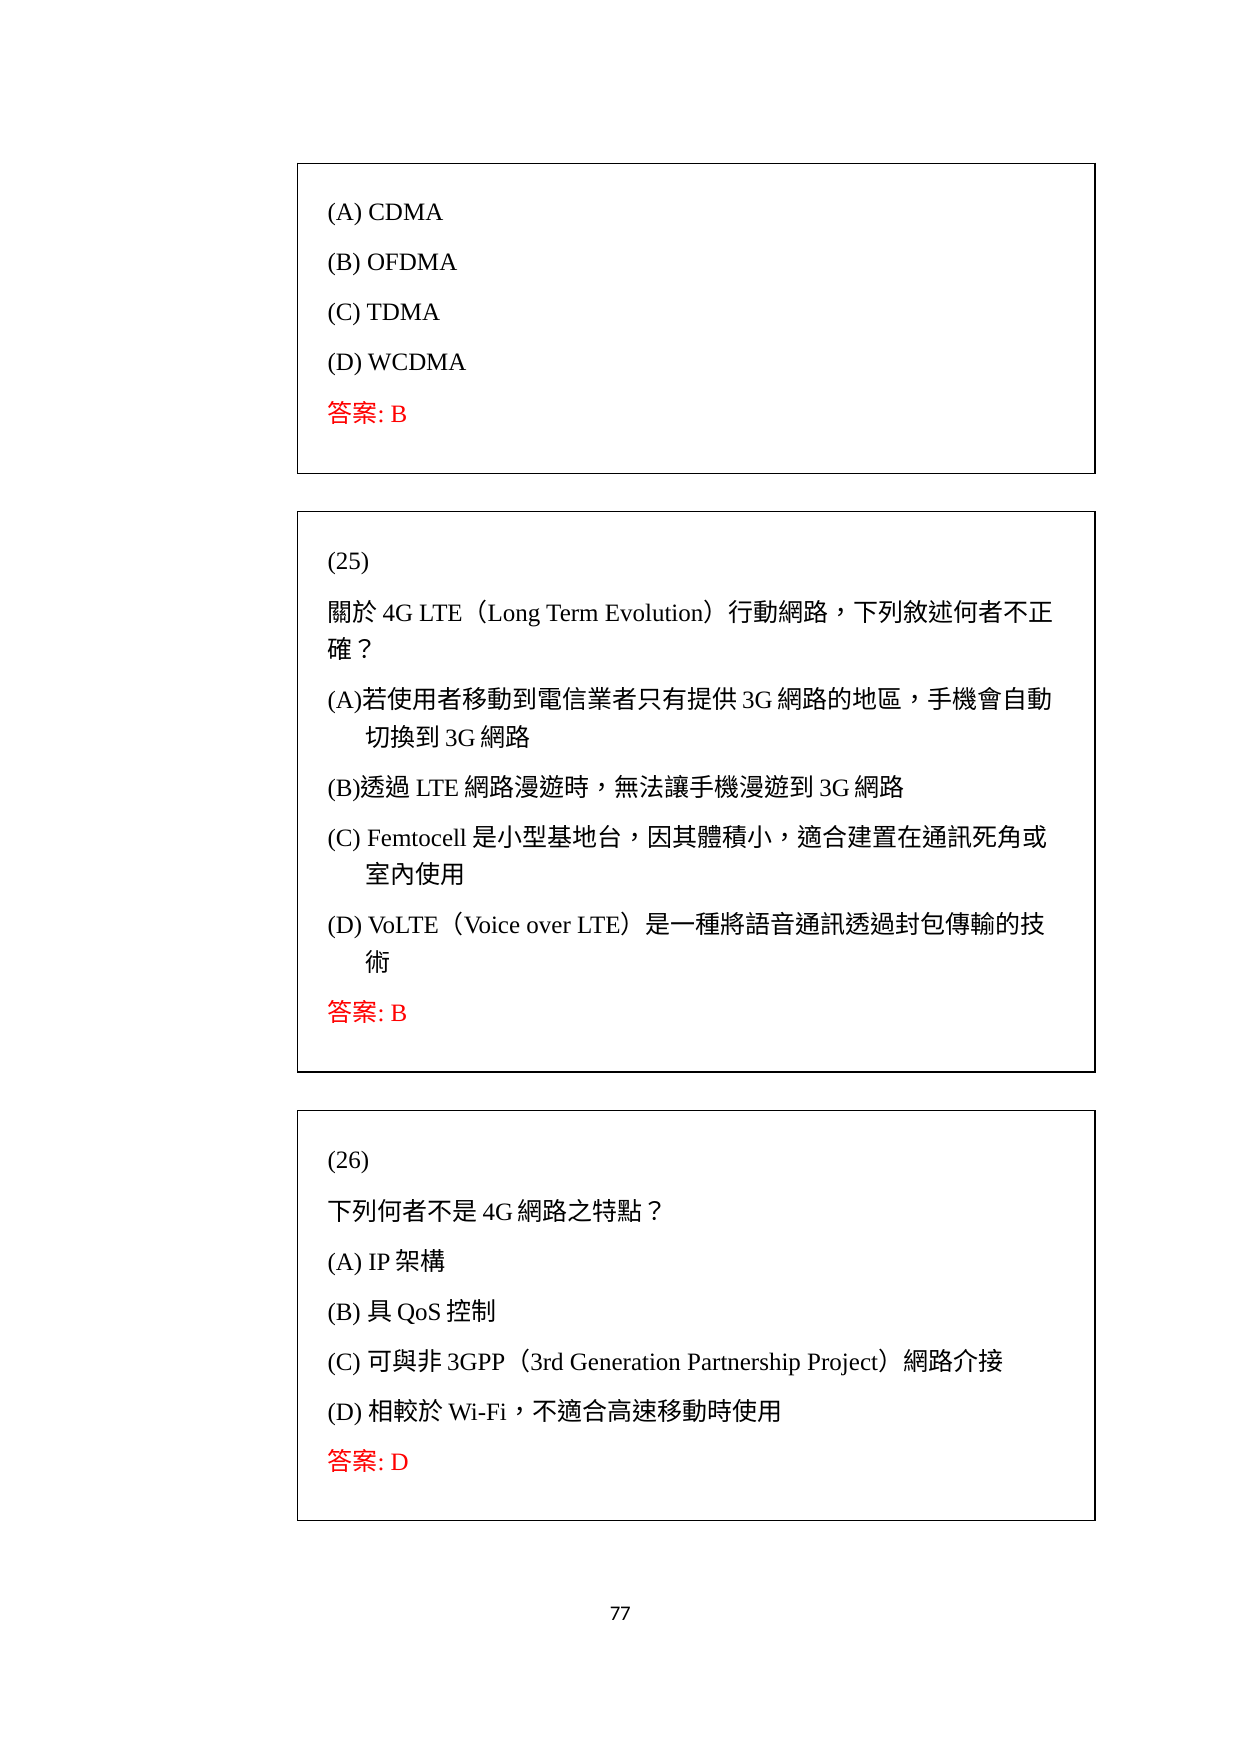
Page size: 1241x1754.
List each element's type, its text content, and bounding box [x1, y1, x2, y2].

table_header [298, 164, 1094, 473]
table_header (26) 下列何者不是4G網路之特點？ (A) IP架構 (B) 具QoS控制 (C) 可與非3GPP（3rd Generation Partnership Project）網路介接 (D) 相較於Wi-Fi，不適合高速移動時使用 答案: D [298, 1111, 1094, 1520]
table_header (25) 關於4G LTE（Long Term Evolution）行動網路，下列敘述何者不正確？ (A)若使用者移動到電信業者只有提供3G網路的地區，手機會自動切換到3G網路 (B)透過LTE網路漫遊時，無法讓手機漫遊到3G網路 (C) Femtocell是小型基地台，因其體積小，適合建置在通訊死角或室內使用 (D) VoLTE（Voice over LTE）是一種將語音通訊透過封包傳輸的技術 答案: B [298, 512, 1094, 1071]
